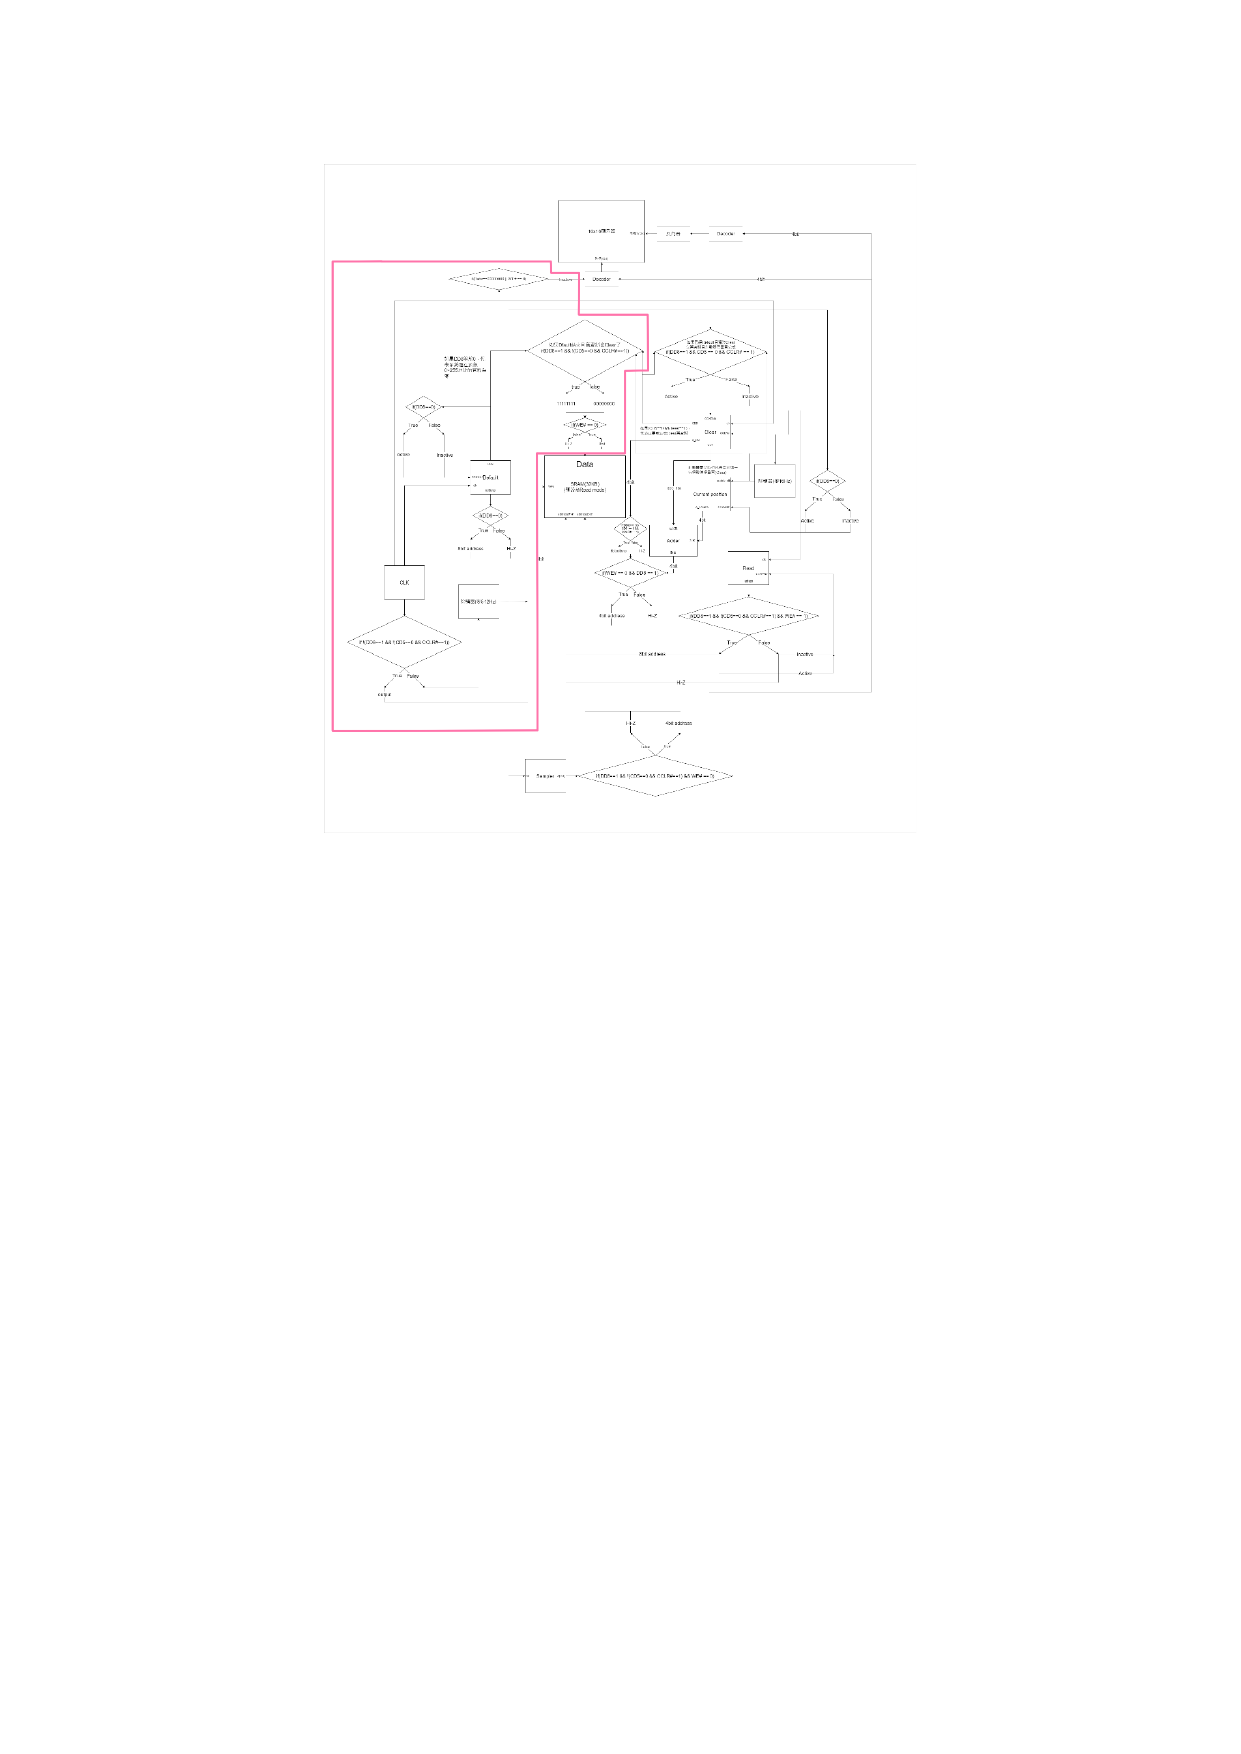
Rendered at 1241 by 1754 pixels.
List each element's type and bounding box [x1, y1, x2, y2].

picture [324, 164, 917, 833]
